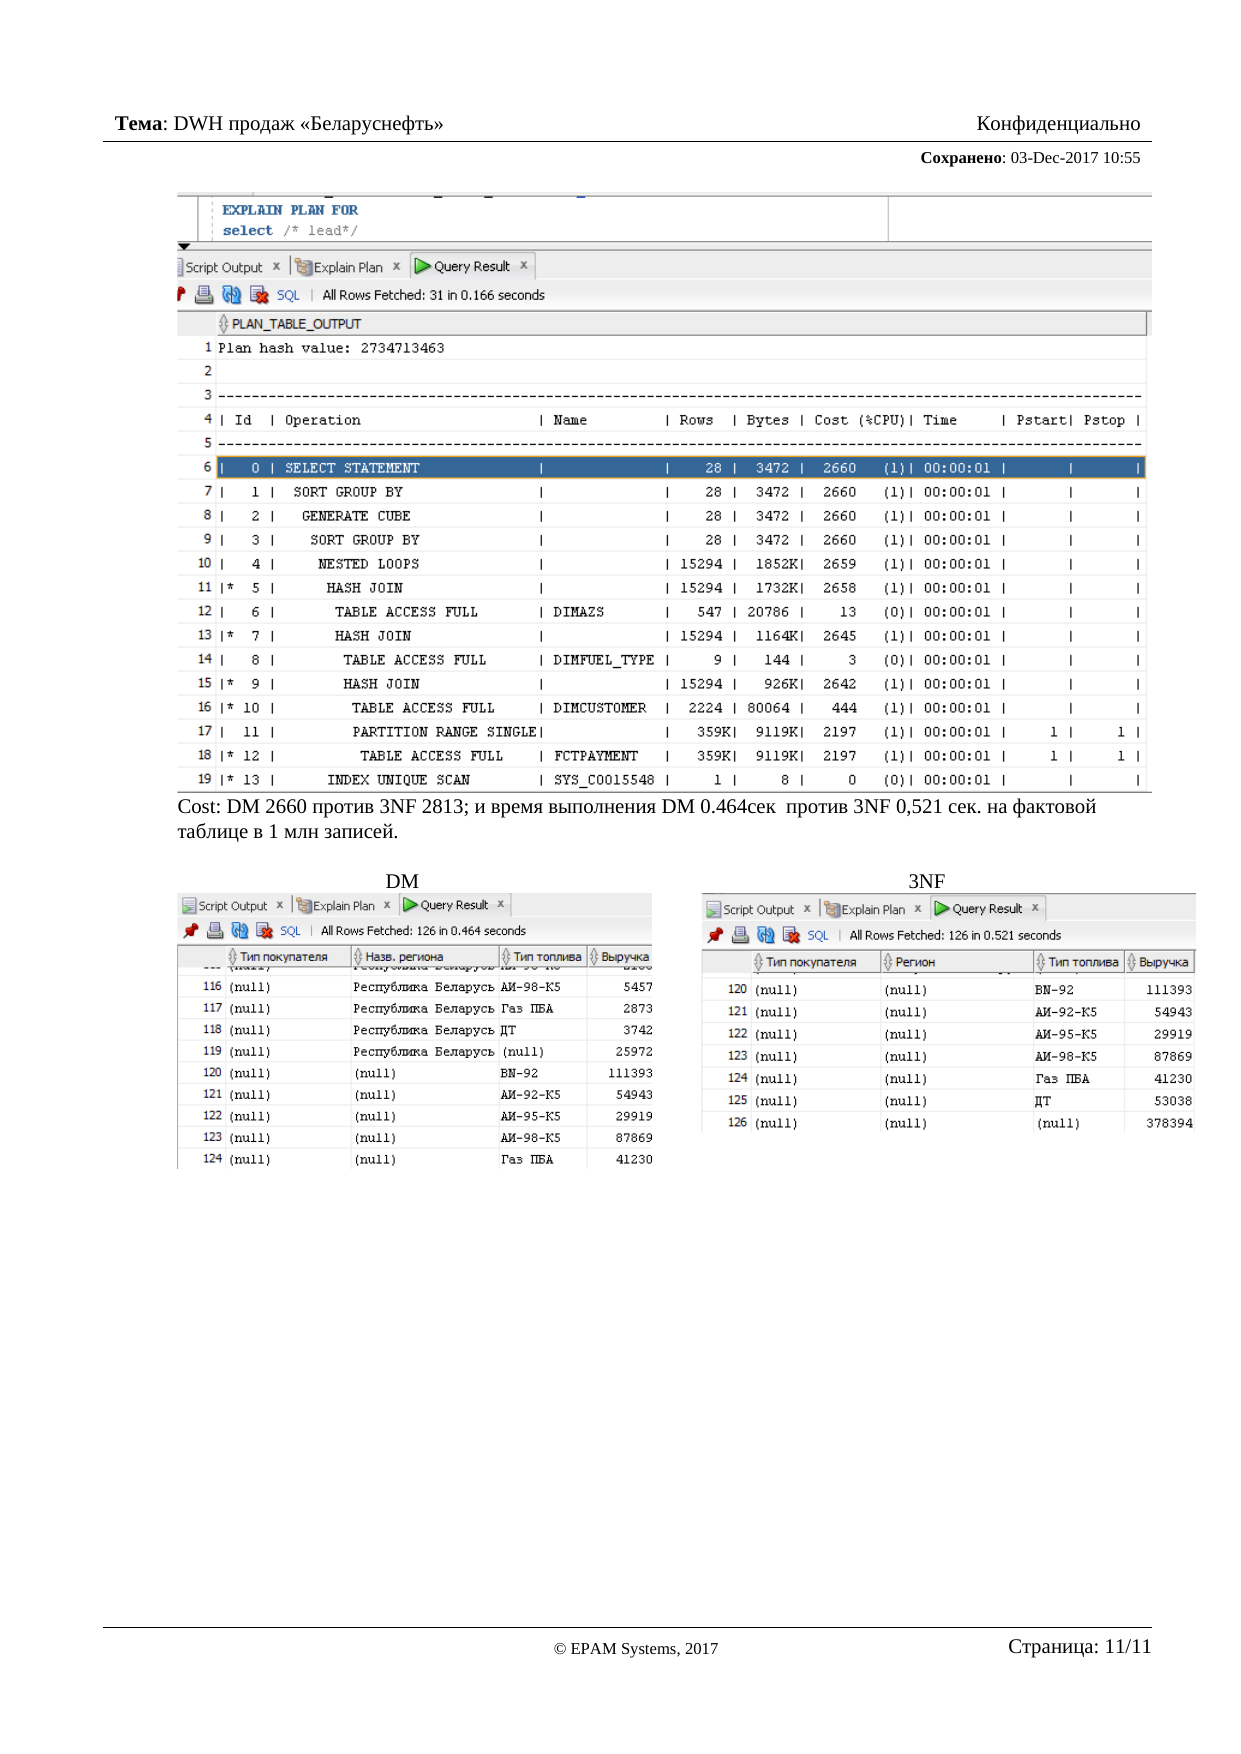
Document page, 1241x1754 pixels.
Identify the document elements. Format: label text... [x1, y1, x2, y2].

picture [177, 192, 1152, 793]
text DM [177, 868, 627, 893]
text 3NF [702, 868, 1152, 893]
picture [701, 893, 1197, 1132]
picture [177, 893, 652, 1169]
text Cost: DM 2660 против 3NF 2813; и время выполнения DM 0.464сек против 3NF 0,521 сек. на фактовой таблице в 1 млн записей. [177, 793, 1152, 843]
